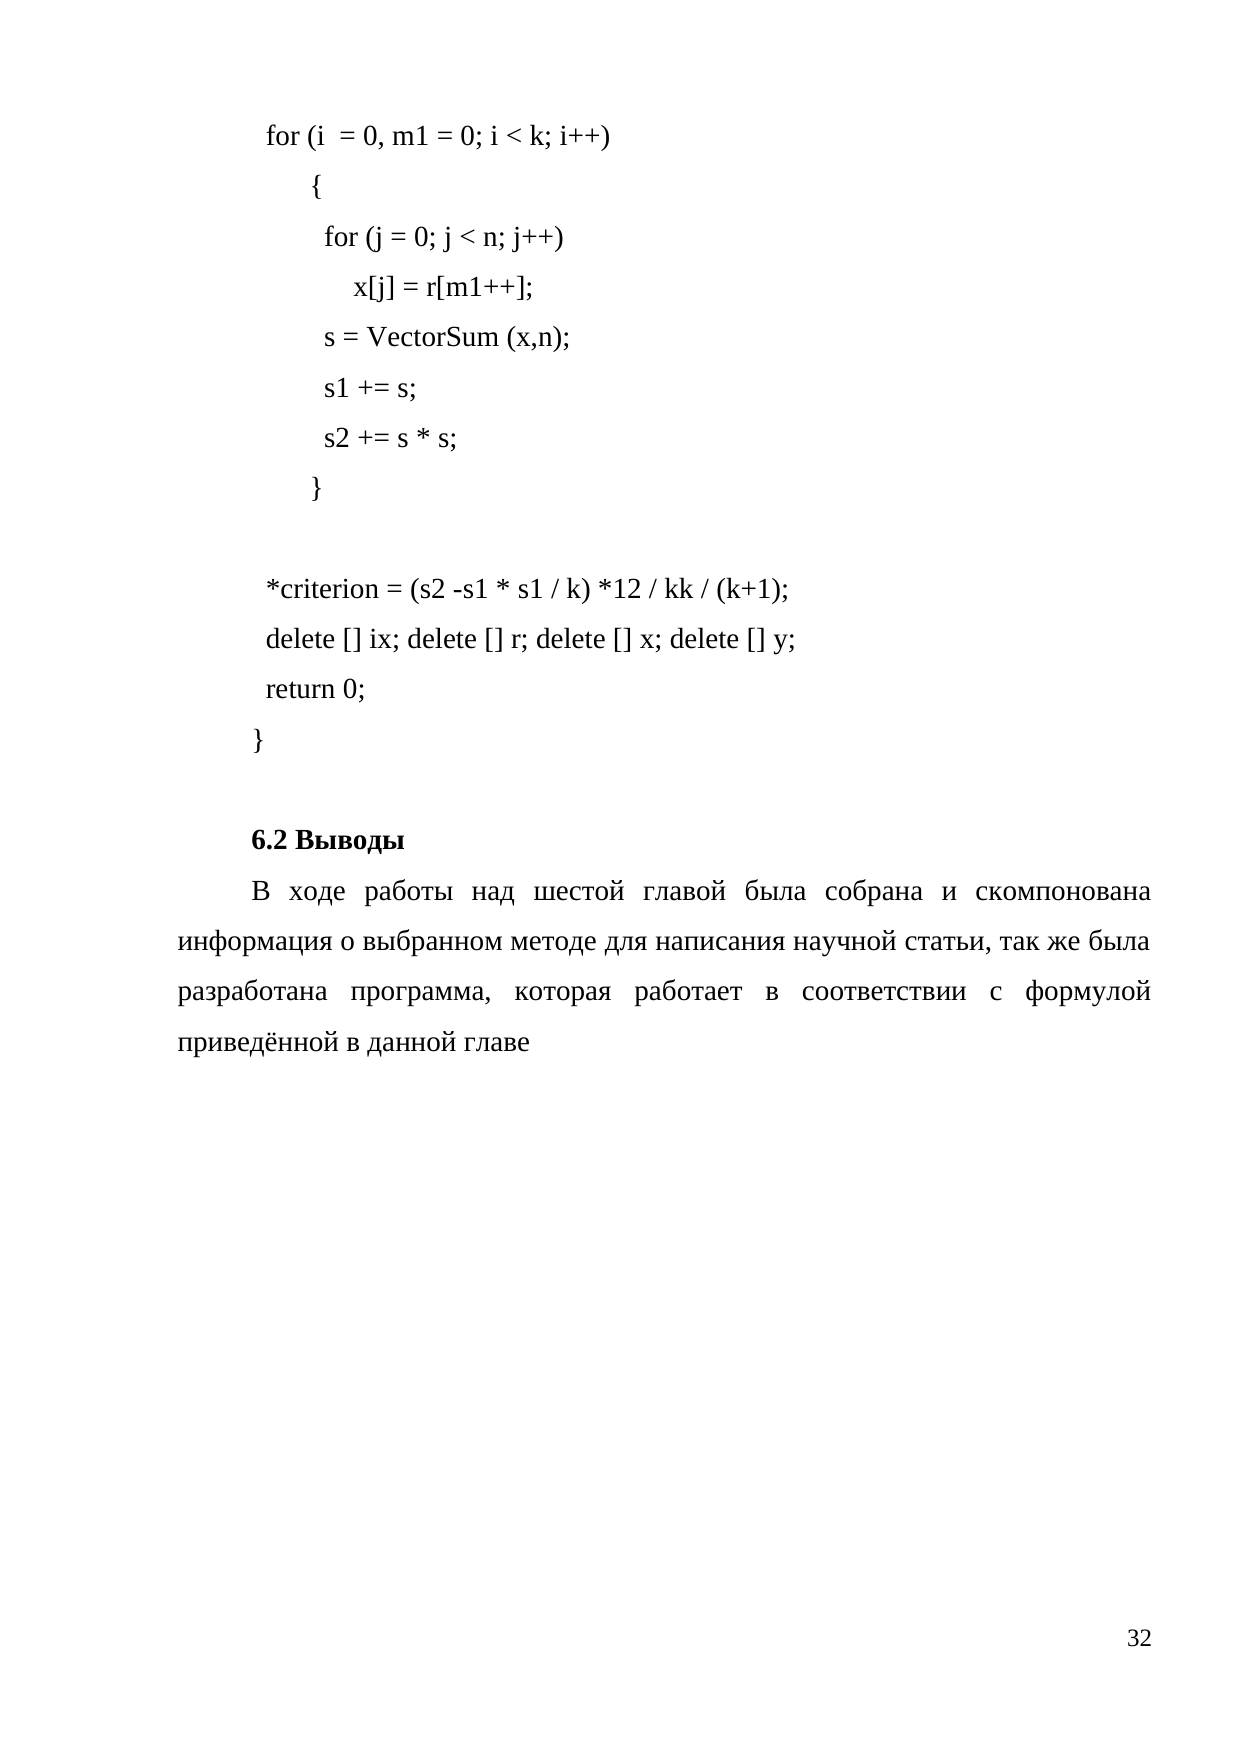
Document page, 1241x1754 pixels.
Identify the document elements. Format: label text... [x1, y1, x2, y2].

text delete [] ix; delete [] r; delete [] x; delete [] y; [177, 621, 1152, 655]
subtitle 6.2 Выводы [177, 822, 1152, 856]
text for (j = 0; j < n; j++) [177, 219, 1152, 252]
text *criterion = (s2 -s1 * s1 / k) *12 / kk / (k+1); [177, 571, 1152, 604]
text for (i = 0, m1 = 0; i < k; i++) [177, 118, 1152, 152]
text В ходе работы над шестой главой была собрана и скомпонована информация о выбранном методе для написания научной статьи, так же была разработана программа, которая работает в соответствии с формулой приведённой в данной главе [177, 873, 1152, 1057]
text s = VectorSum (x,n); [177, 319, 1152, 353]
text } [177, 470, 1152, 504]
text s2 += s * s; [177, 420, 1152, 453]
text s1 += s; [177, 370, 1152, 403]
text x[j] = r[m1++]; [177, 269, 1152, 303]
text } [177, 722, 1152, 755]
text return 0; [177, 672, 1152, 705]
text { [177, 168, 1152, 202]
